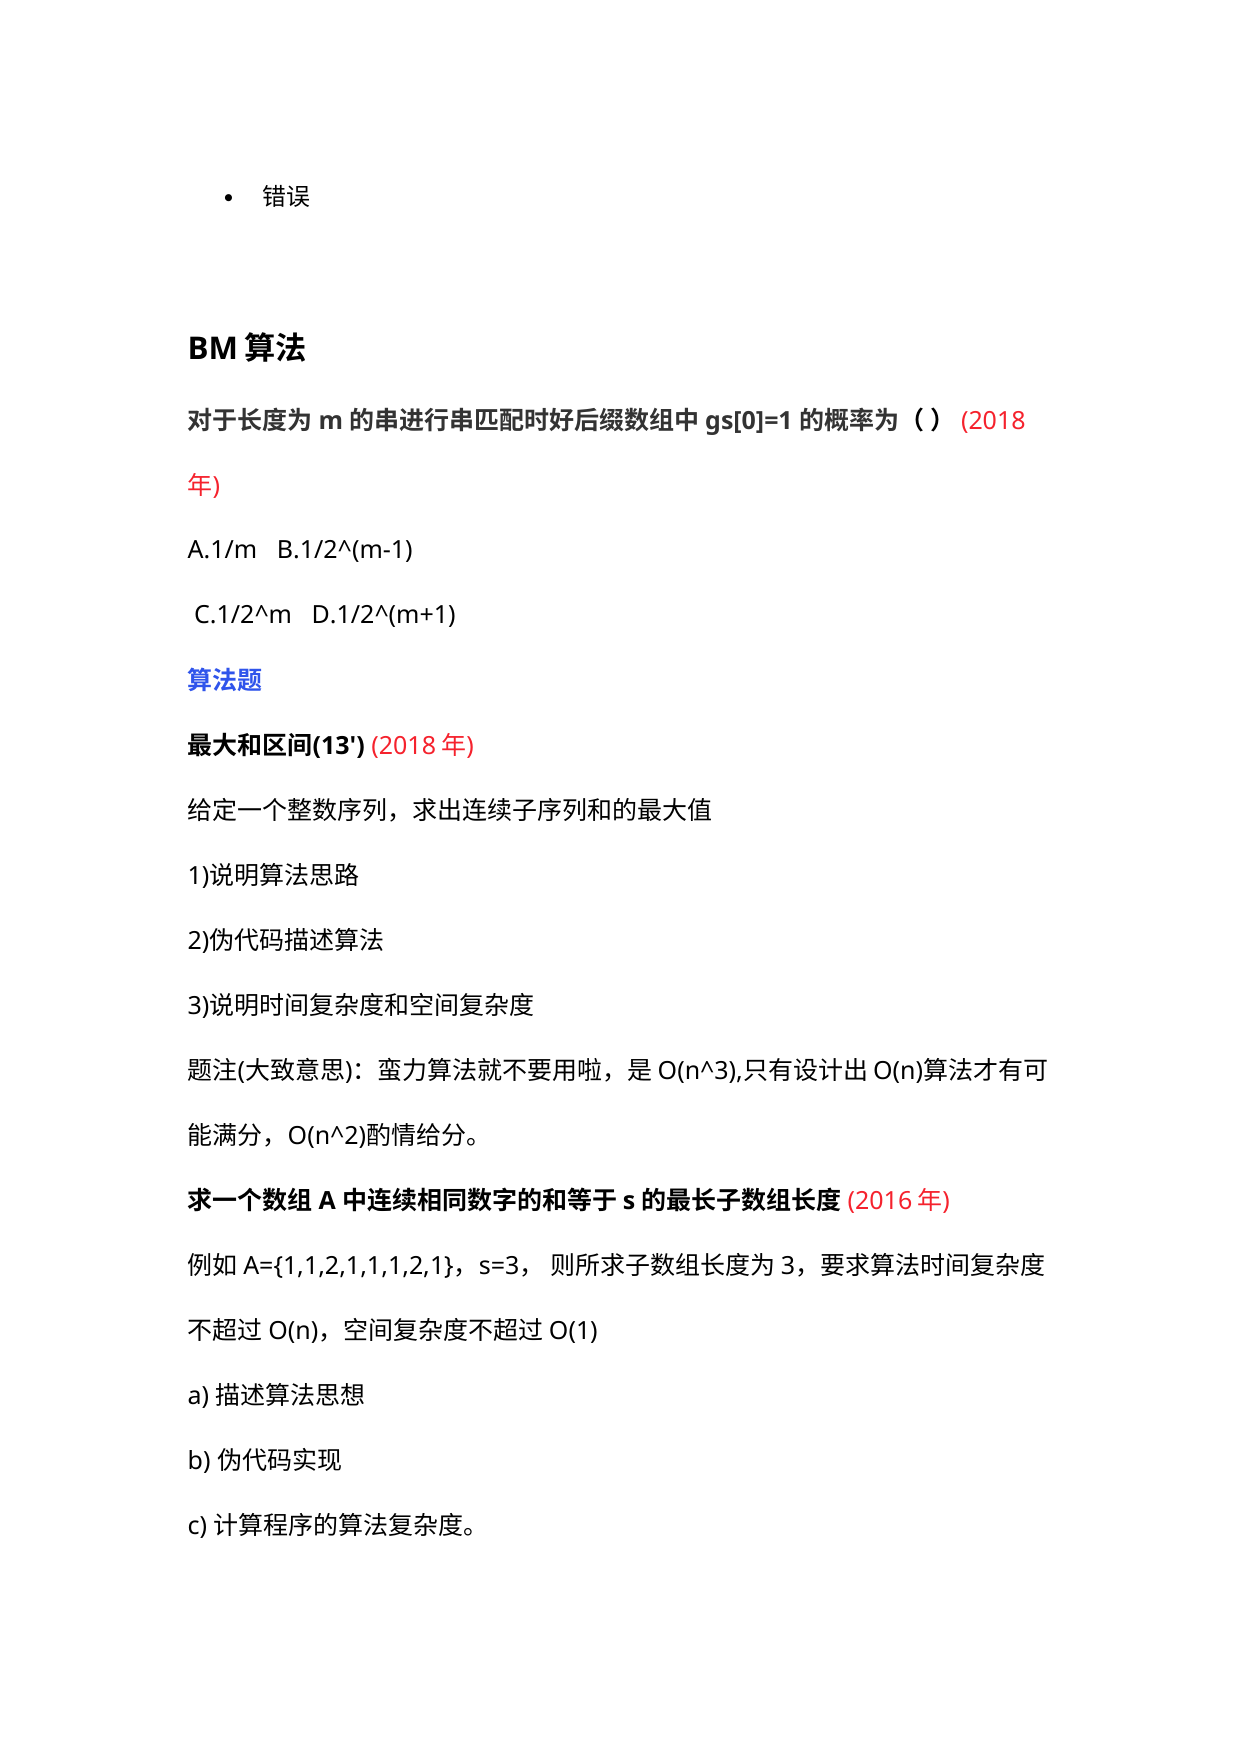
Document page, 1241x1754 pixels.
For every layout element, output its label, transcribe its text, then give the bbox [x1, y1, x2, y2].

text a) 描述算法思想 [187, 1361, 1053, 1426]
text C.1/2^m D.1/2^(m+1) [187, 581, 1053, 646]
list 错误 [225, 162, 1053, 227]
text c) 计算程序的算法复杂度。 [187, 1491, 1053, 1556]
text 1)说明算法思路 [187, 841, 1053, 906]
text 算法题 [187, 646, 1053, 711]
text 对于长度为 m 的串进行串匹配时好后缀数组中 gs[0]=1 的概率为（ ） (2018年) [187, 386, 1053, 516]
text 最大和区间(13') (2018年) [187, 711, 1053, 776]
text 给定一个整数序列，求出连续子序列和的最大值 [187, 776, 1053, 841]
text 求一个数组 A 中连续相同数字的和等于 s 的最长子数组长度 (2016年) [187, 1166, 1053, 1231]
text 题注(大致意思)：蛮力算法就不要用啦，是O(n^3),只有设计出O(n)算法才有可能满分，O(n^2)酌情给分。 [187, 1036, 1053, 1166]
text 2)伪代码描述算法 [187, 906, 1053, 971]
text 例如 A={1,1,2,1,1,1,2,1}，s=3， 则所求子数组长度为 3，要求算法时间复杂度不超过 O(n)，空间复杂度不超过 O(1) [187, 1231, 1053, 1361]
text b) 伪代码实现 [187, 1426, 1053, 1491]
text BM算法 [187, 314, 1053, 379]
text A.1/m B.1/2^(m-1) [187, 516, 1053, 581]
text 3)说明时间复杂度和空间复杂度 [187, 971, 1053, 1036]
